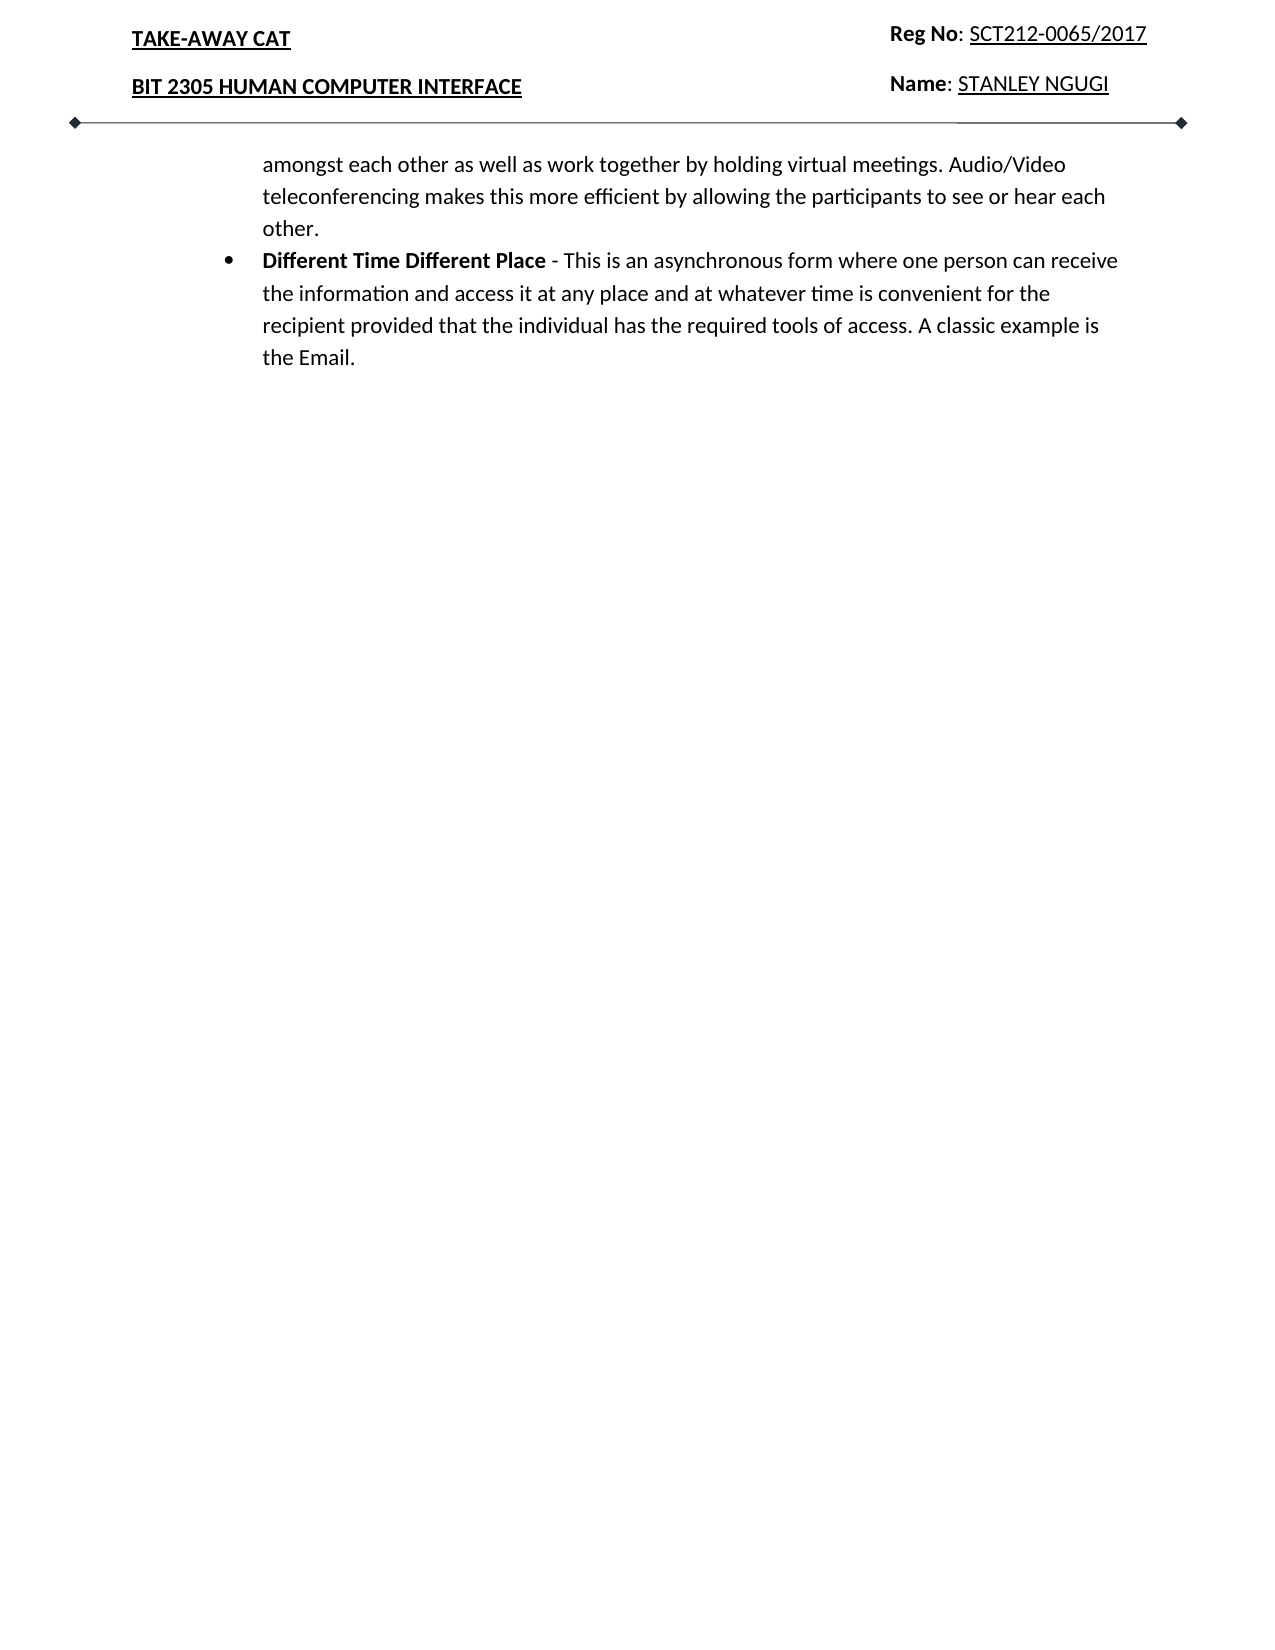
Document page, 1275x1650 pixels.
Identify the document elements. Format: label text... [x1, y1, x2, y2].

list Different Time Different Place - This is an asynchronous form where one person can receive the information and access it at any place and at whatever time is convenient for the recipient provided that the individual has the required tools of access. A classic example is the Email. [225, 247, 1125, 371]
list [225, 150, 1125, 242]
